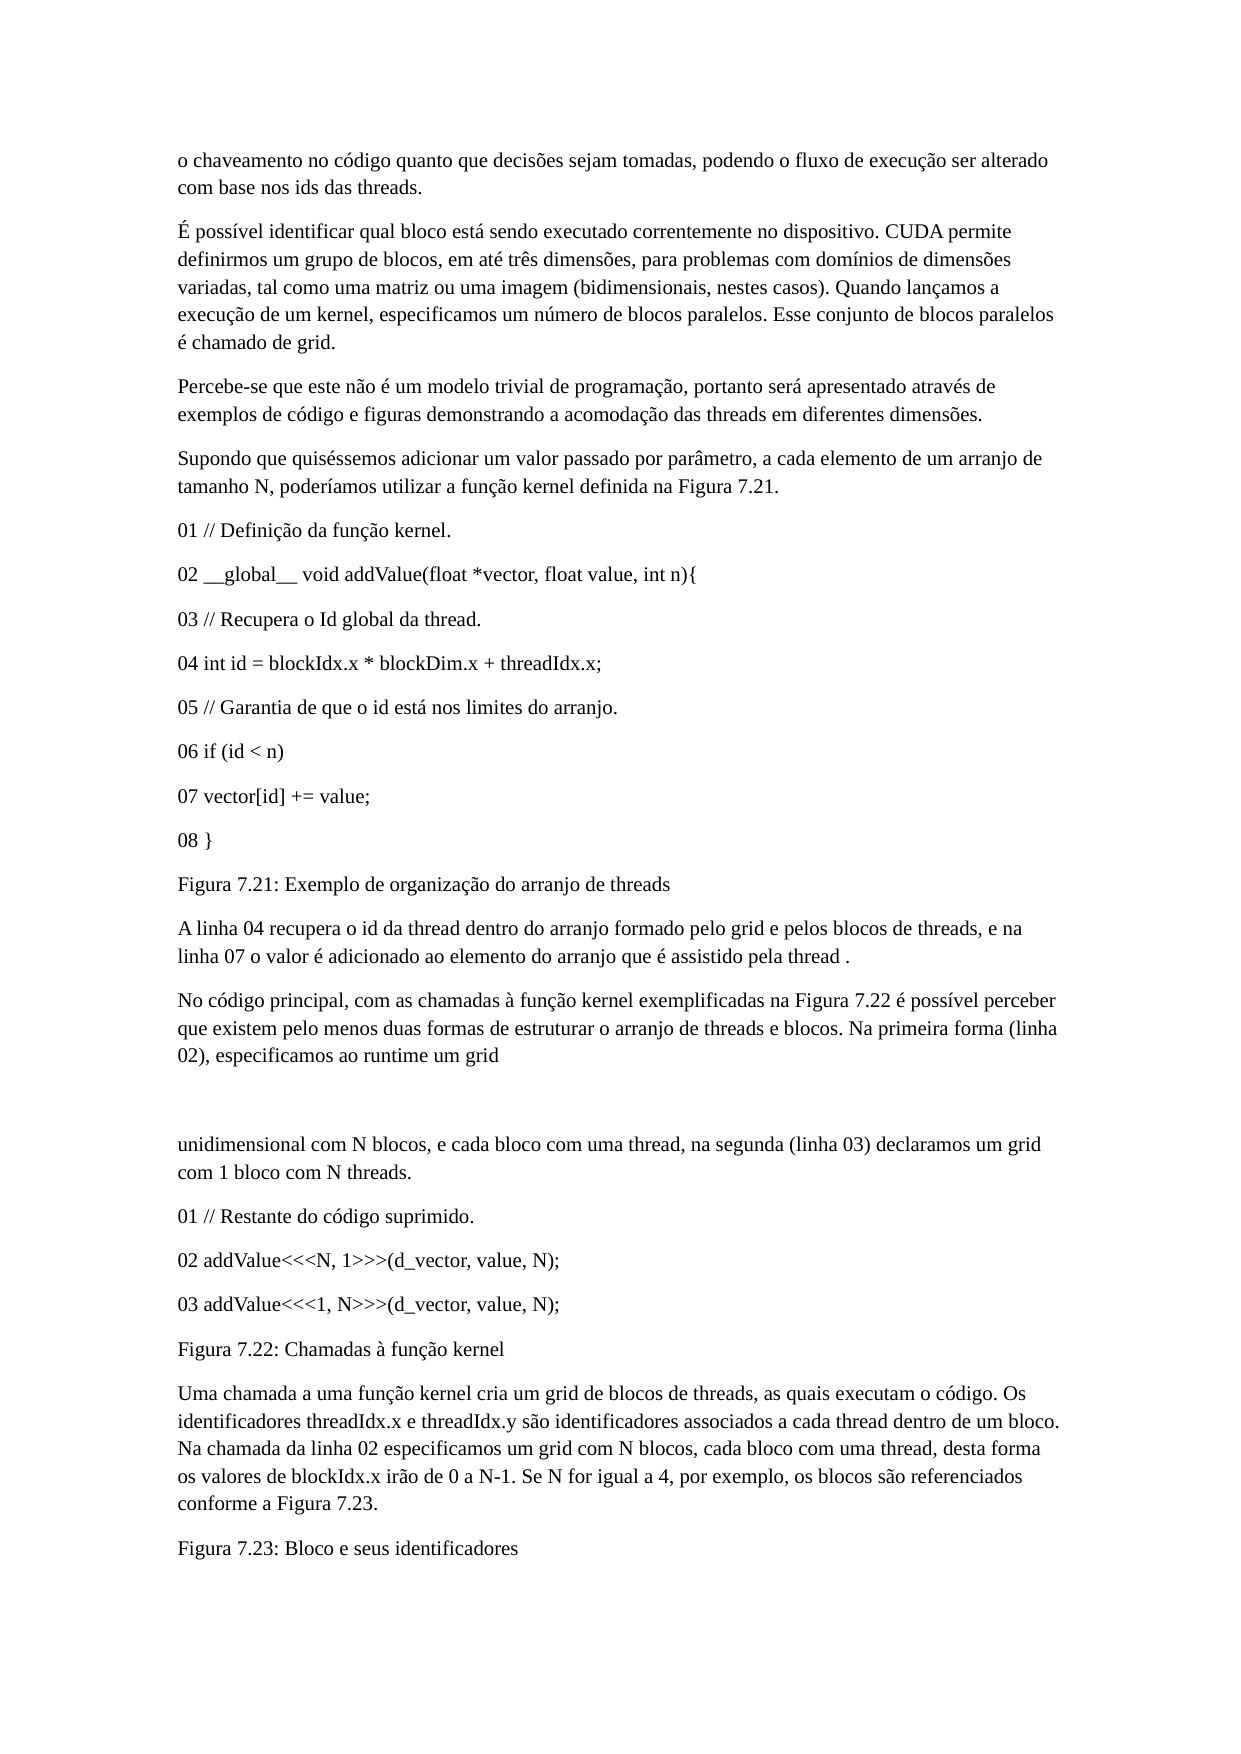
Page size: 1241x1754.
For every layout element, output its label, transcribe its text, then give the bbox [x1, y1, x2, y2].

text 05 // Garantia de que o id está nos limites do arranjo. [177, 695, 1063, 719]
text Figura 7.23: Bloco e seus identificadores [177, 1536, 1063, 1560]
text Figura 7.21: Exemplo de organização do arranjo de threads [177, 872, 1063, 896]
text 08 } [177, 828, 1063, 852]
text 01 // Definição da função kernel. [177, 518, 1063, 542]
text 07 vector[id] += value; [177, 783, 1063, 808]
text Uma chamada a uma função kernel cria um grid de blocos de threads, as quais executam o código. Os identificadores threadIdx.x e threadIdx.y são identificadores associados a cada thread dentro de um bloco. Na chamada da linha 02 especificamos um grid com N blocos, cada bloco com uma thread, desta forma os valores de blockIdx.x irão de 0 a N-1. Se N for igual a 4, por exemplo, os blocos são referenciados conforme a Figura 7.23. [177, 1381, 1063, 1515]
text É possível identificar qual bloco está sendo executado correntemente no dispositivo. CUDA permite definirmos um grupo de blocos, em até três dimensões, para problemas com domínios de dimensões variadas, tal como uma matriz ou uma imagem (bidimensionais, nestes casos). Quando lançamos a execução de um kernel, especificamos um número de blocos paralelos. Esse conjunto de blocos paralelos é chamado de grid. [177, 219, 1063, 354]
text Percebe-se que este não é um modelo trivial de programação, portanto será apresentado através de exemplos de código e figuras demonstrando a acomodação das threads em diferentes dimensões. [177, 374, 1063, 426]
text 04 int id = blockIdx.x * blockDim.x + threadIdx.x; [177, 651, 1063, 675]
text 06 if (id < n) [177, 739, 1063, 763]
text 02 __global__ void addValue(float *vector, float value, int n){ [177, 562, 1063, 586]
text Figura 7.22: Chamadas à função kernel [177, 1337, 1063, 1361]
text 03 // Recupera o Id global da thread. [177, 606, 1063, 631]
text No código principal, com as chamadas à função kernel exemplificadas na Figura 7.22 é possível perceber que existem pelo menos duas formas de estruturar o arranjo de threads e blocos. Na primeira forma (linha 02), especificamos ao runtime um grid [177, 988, 1063, 1067]
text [177, 148, 1063, 199]
text A linha 04 recupera o id da thread dentro do arranjo formado pelo grid e pelos blocos de threads, e na linha 07 o valor é adicionado ao elemento do arranjo que é assistido pela thread . [177, 916, 1063, 968]
text Supondo que quiséssemos adicionar um valor passado por parâmetro, a cada elemento de um arranjo de tamanho N, poderíamos utilizar a função kernel definida na Figura 7.21. [177, 446, 1063, 498]
text 02 addValue<<<N, 1>>>(d_vector, value, N); [177, 1248, 1063, 1272]
text 03 addValue<<<1, N>>>(d_vector, value, N); [177, 1292, 1063, 1316]
text unidimensional com N blocos, e cada bloco com uma thread, na segunda (linha 03) declaramos um grid com 1 bloco com N threads. [177, 1132, 1063, 1184]
text 01 // Restante do código suprimido. [177, 1204, 1063, 1228]
